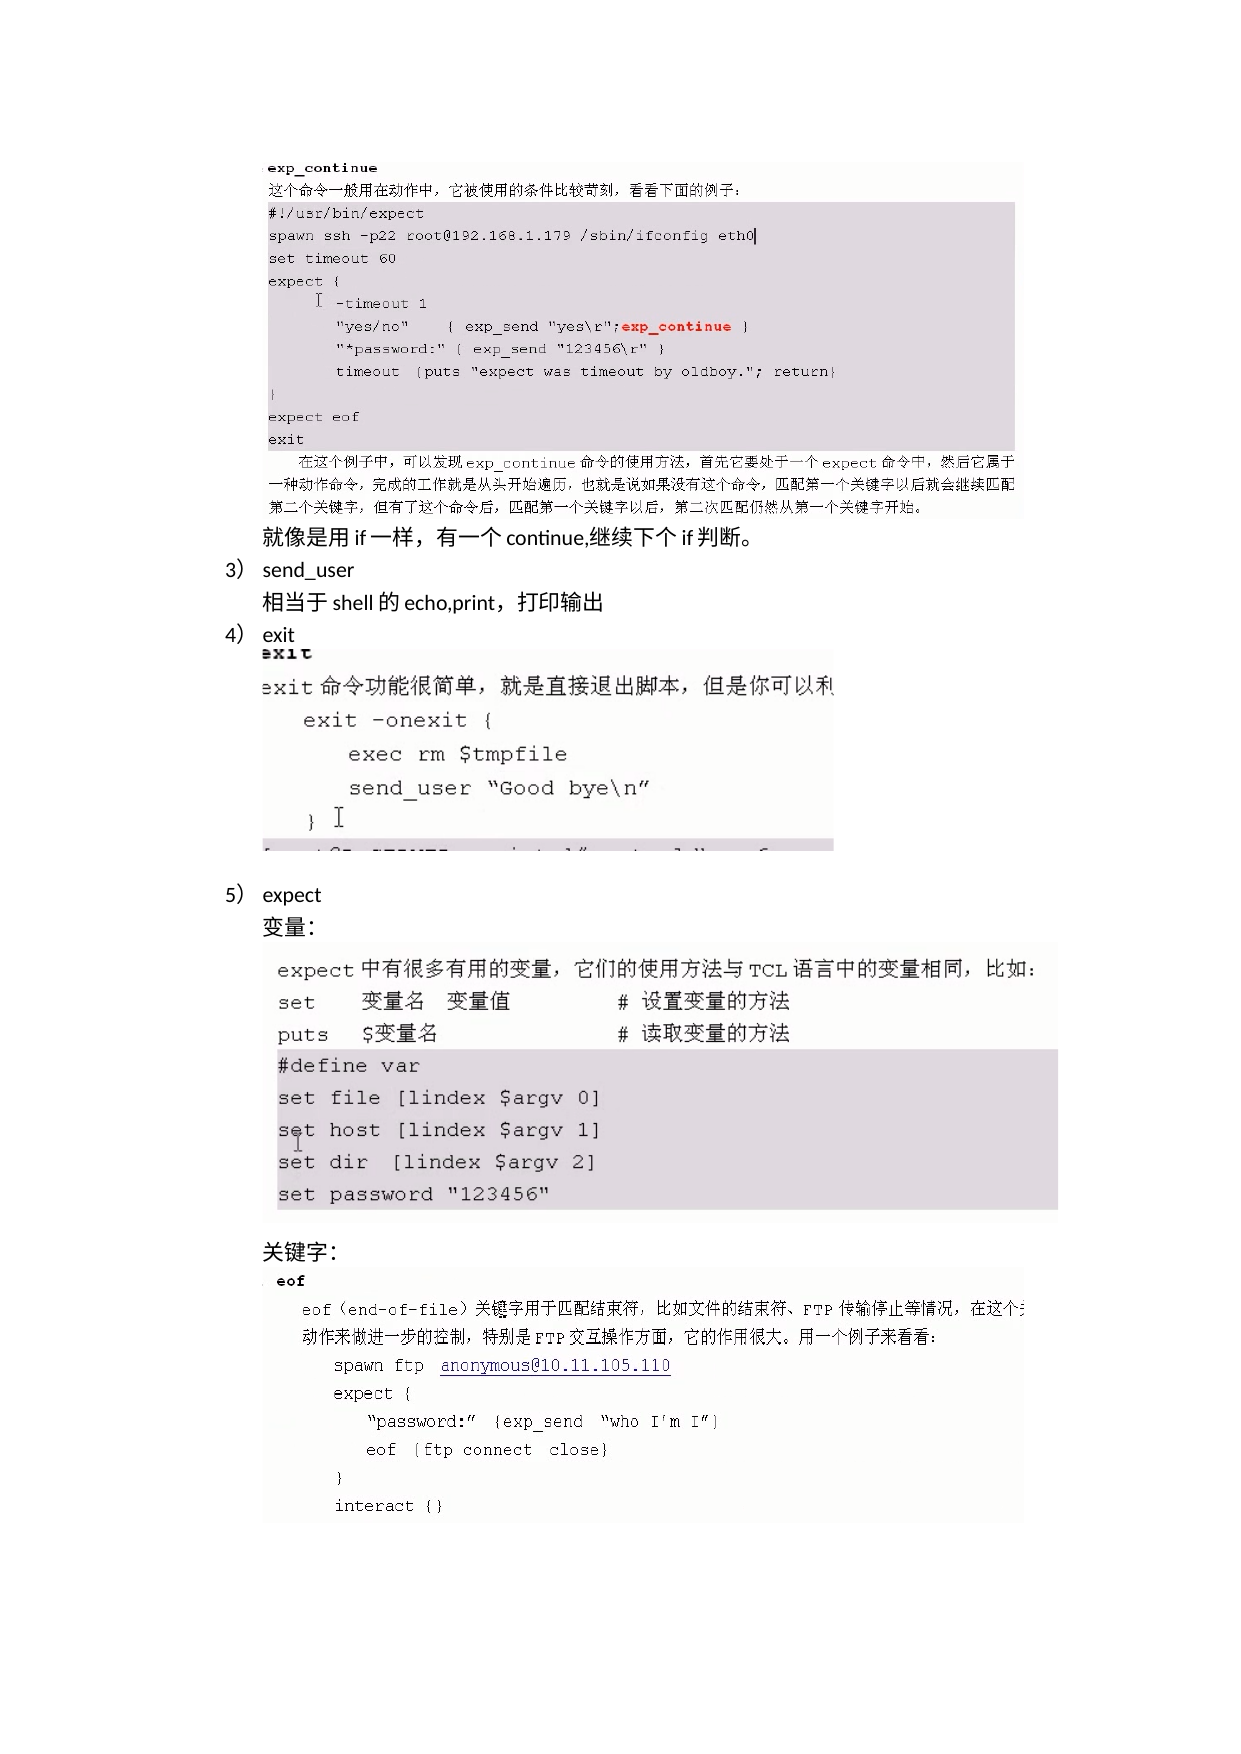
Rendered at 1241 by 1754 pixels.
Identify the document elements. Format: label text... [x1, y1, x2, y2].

picture [262, 1267, 1024, 1523]
picture [262, 942, 1059, 1223]
list 就像是用if一样，有一个continue,继续下个if判断。 [262, 519, 1053, 552]
picture [262, 162, 1024, 519]
list exit [225, 617, 1053, 649]
list 相当于shell的echo,print，打印输出 [262, 584, 1053, 617]
list 关键字： [262, 1234, 1053, 1267]
list expect [225, 877, 1053, 909]
picture [262, 649, 834, 851]
list 变量： [262, 909, 1053, 942]
list send_user [225, 552, 1053, 584]
